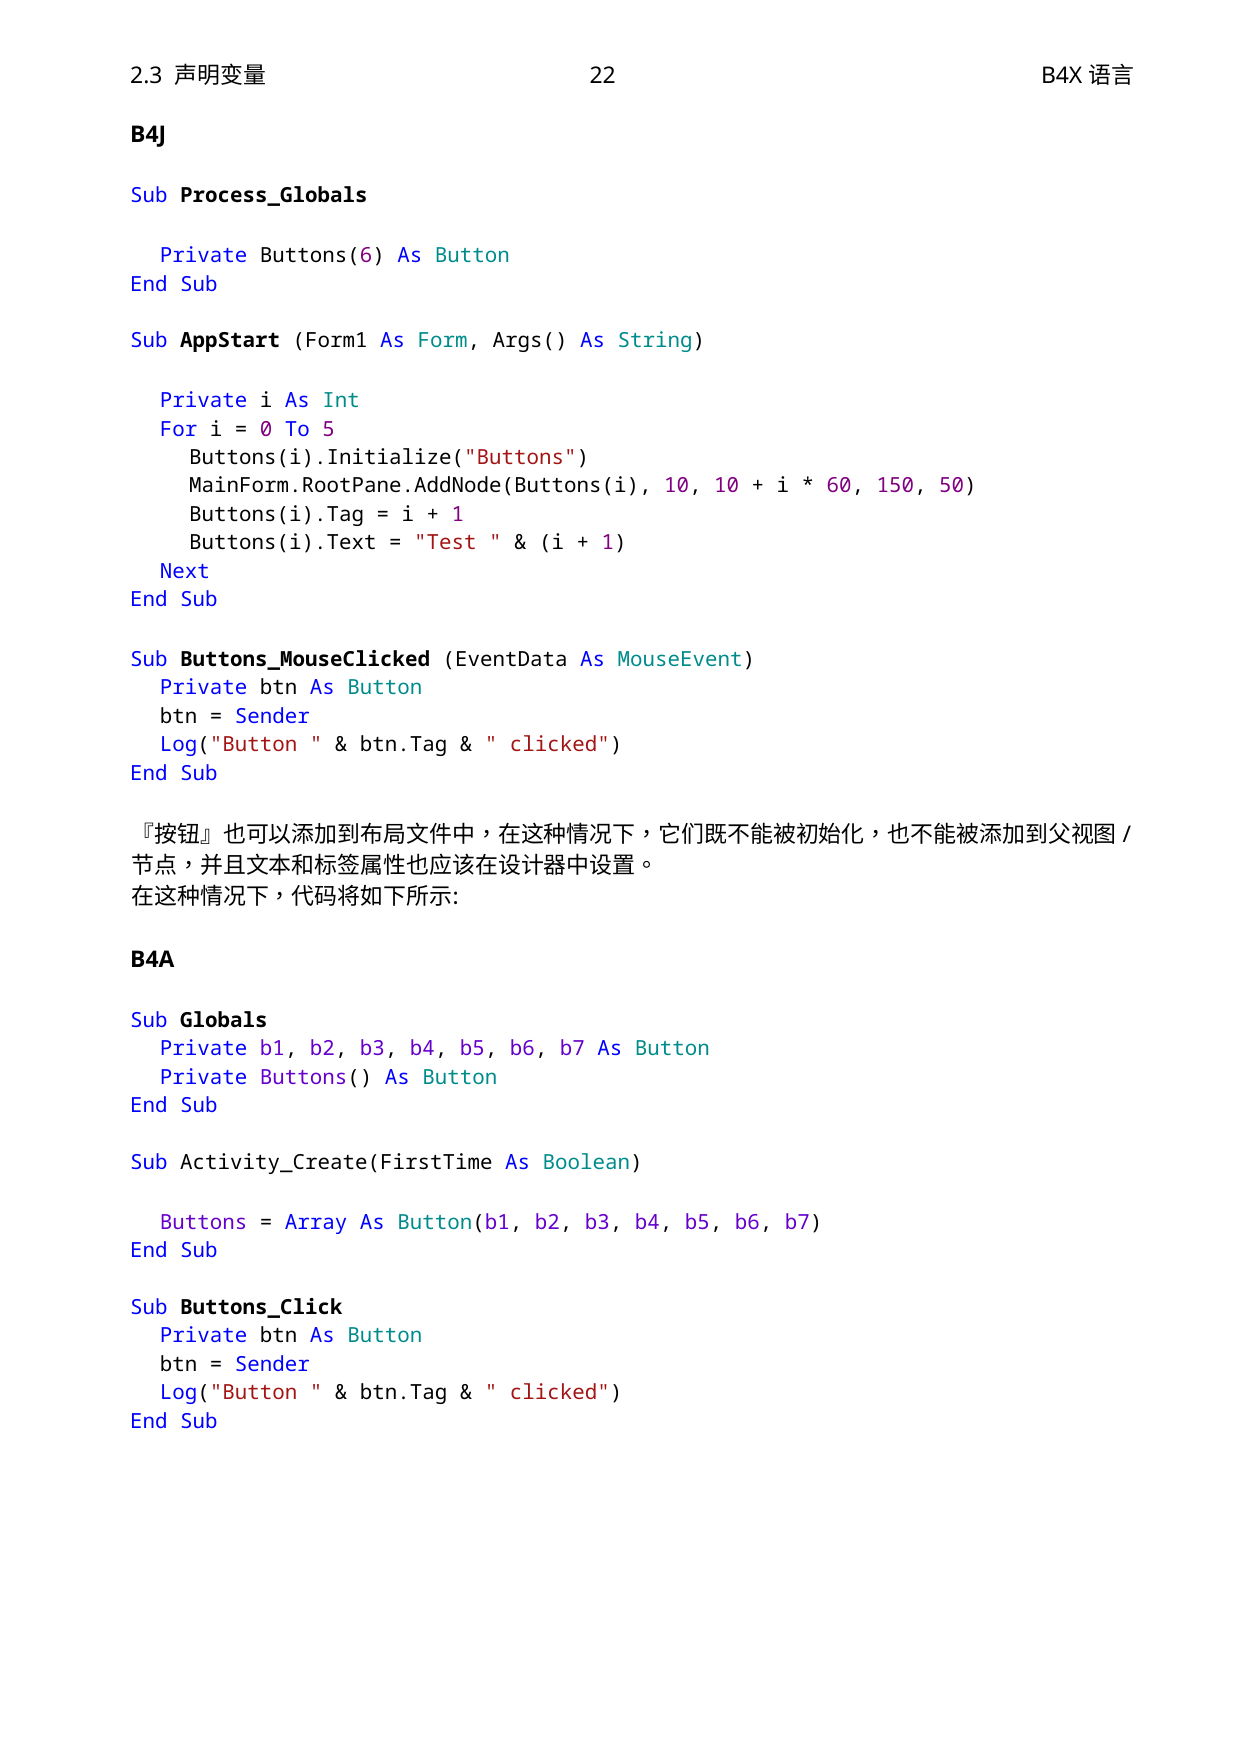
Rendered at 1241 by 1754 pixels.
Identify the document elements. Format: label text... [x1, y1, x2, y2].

text B4J [130, 118, 1134, 149]
text End Sub [130, 1090, 1134, 1119]
text Log("Button " & btn.Tag & " clicked") [130, 1377, 1134, 1406]
text End Sub [130, 269, 1134, 297]
text Sub Process_Globals [130, 181, 1134, 209]
text btn = Sender [130, 701, 1134, 729]
text Log("Button " & btn.Tag & " clicked") [130, 729, 1134, 758]
text For i = 0 To 5 [130, 414, 1134, 442]
text Sub Globals [130, 1005, 1134, 1033]
text Private b1, b2, b3, b4, b5, b6, b7 As Button [130, 1033, 1134, 1062]
text 『按钮』也可以添加到布局文件中，在这种情况下，它们既不能被初始化，也不能被添加到父视图 / 节点，并且文本和标签属性也应该在设计器中设置。 [131, 817, 1133, 880]
text Sub Buttons_MouseClicked (EventData As MouseEvent) [130, 644, 1134, 672]
text Private btn As Button [130, 1321, 1134, 1349]
text Sub AppStart (Form1 As Form, Args() As String) [130, 326, 1134, 354]
text End Sub [130, 1235, 1134, 1264]
text Next [130, 556, 1134, 584]
text Sub Buttons_Click [130, 1292, 1134, 1321]
text Buttons = Array As Button(b1, b2, b3, b4, b5, b6, b7) [130, 1207, 1134, 1235]
text Buttons(i).Text = "Test " & (i + 1) [130, 527, 1134, 556]
text Buttons(i).Initialize("Buttons") [130, 442, 1134, 471]
text MainForm.RootPane.AddNode(Buttons(i), 10, 10 + i * 60, 150, 50) [130, 471, 1134, 499]
text Private Buttons(6) As Button [130, 240, 1134, 269]
text End Sub [130, 584, 1134, 613]
text Private btn As Button [130, 672, 1134, 701]
text 在这种情况下，代码将如下所示: [131, 880, 1133, 911]
text Sub Activity_Create(FirstTime As Boolean) [130, 1147, 1134, 1176]
text End Sub [130, 758, 1134, 786]
text End Sub [130, 1406, 1134, 1434]
text Private Buttons() As Button [130, 1062, 1134, 1090]
text B4A [130, 942, 1134, 974]
text Buttons(i).Tag = i + 1 [130, 499, 1134, 527]
text btn = Sender [130, 1349, 1134, 1377]
text Private i As Int [130, 385, 1134, 414]
